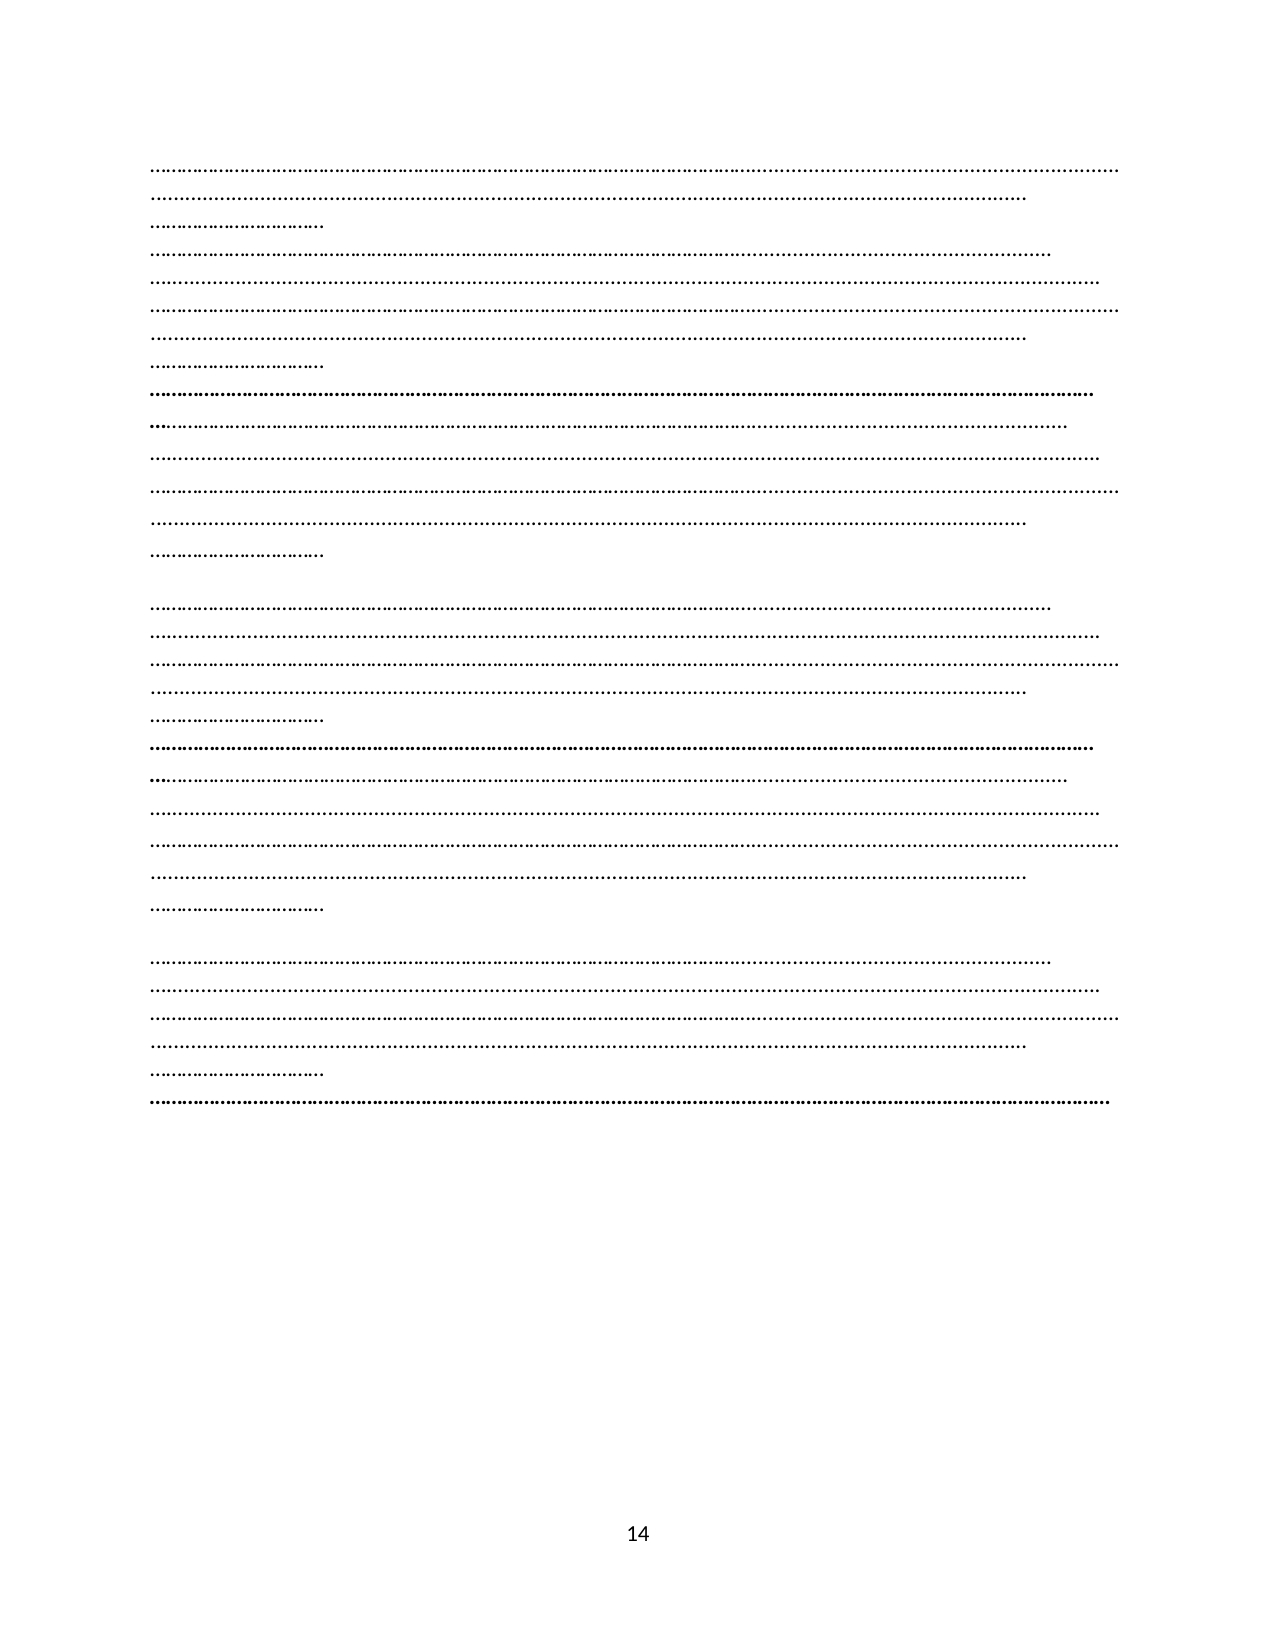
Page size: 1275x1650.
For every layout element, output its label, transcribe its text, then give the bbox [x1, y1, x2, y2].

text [150, 150, 1125, 234]
text …………………………………………………………………………………………………………………………………………………………… [150, 1082, 1125, 1110]
text ……………………………………………………………………………………………………………………………………………………………………………………………………………………………………………………………….......................................................…..................................................................................................................................................................……………………………………………………………………………………………………........................................................................................................................................................................................................................…………………………… [150, 374, 1125, 563]
text ……………………………………………………………………………………………………………………………………………………………………………………………………………………………………………………………….......................................................…..................................................................................................................................................................……………………………………………………………………………………………………........................................................................................................................................................................................................................…………………………… [150, 728, 1125, 917]
